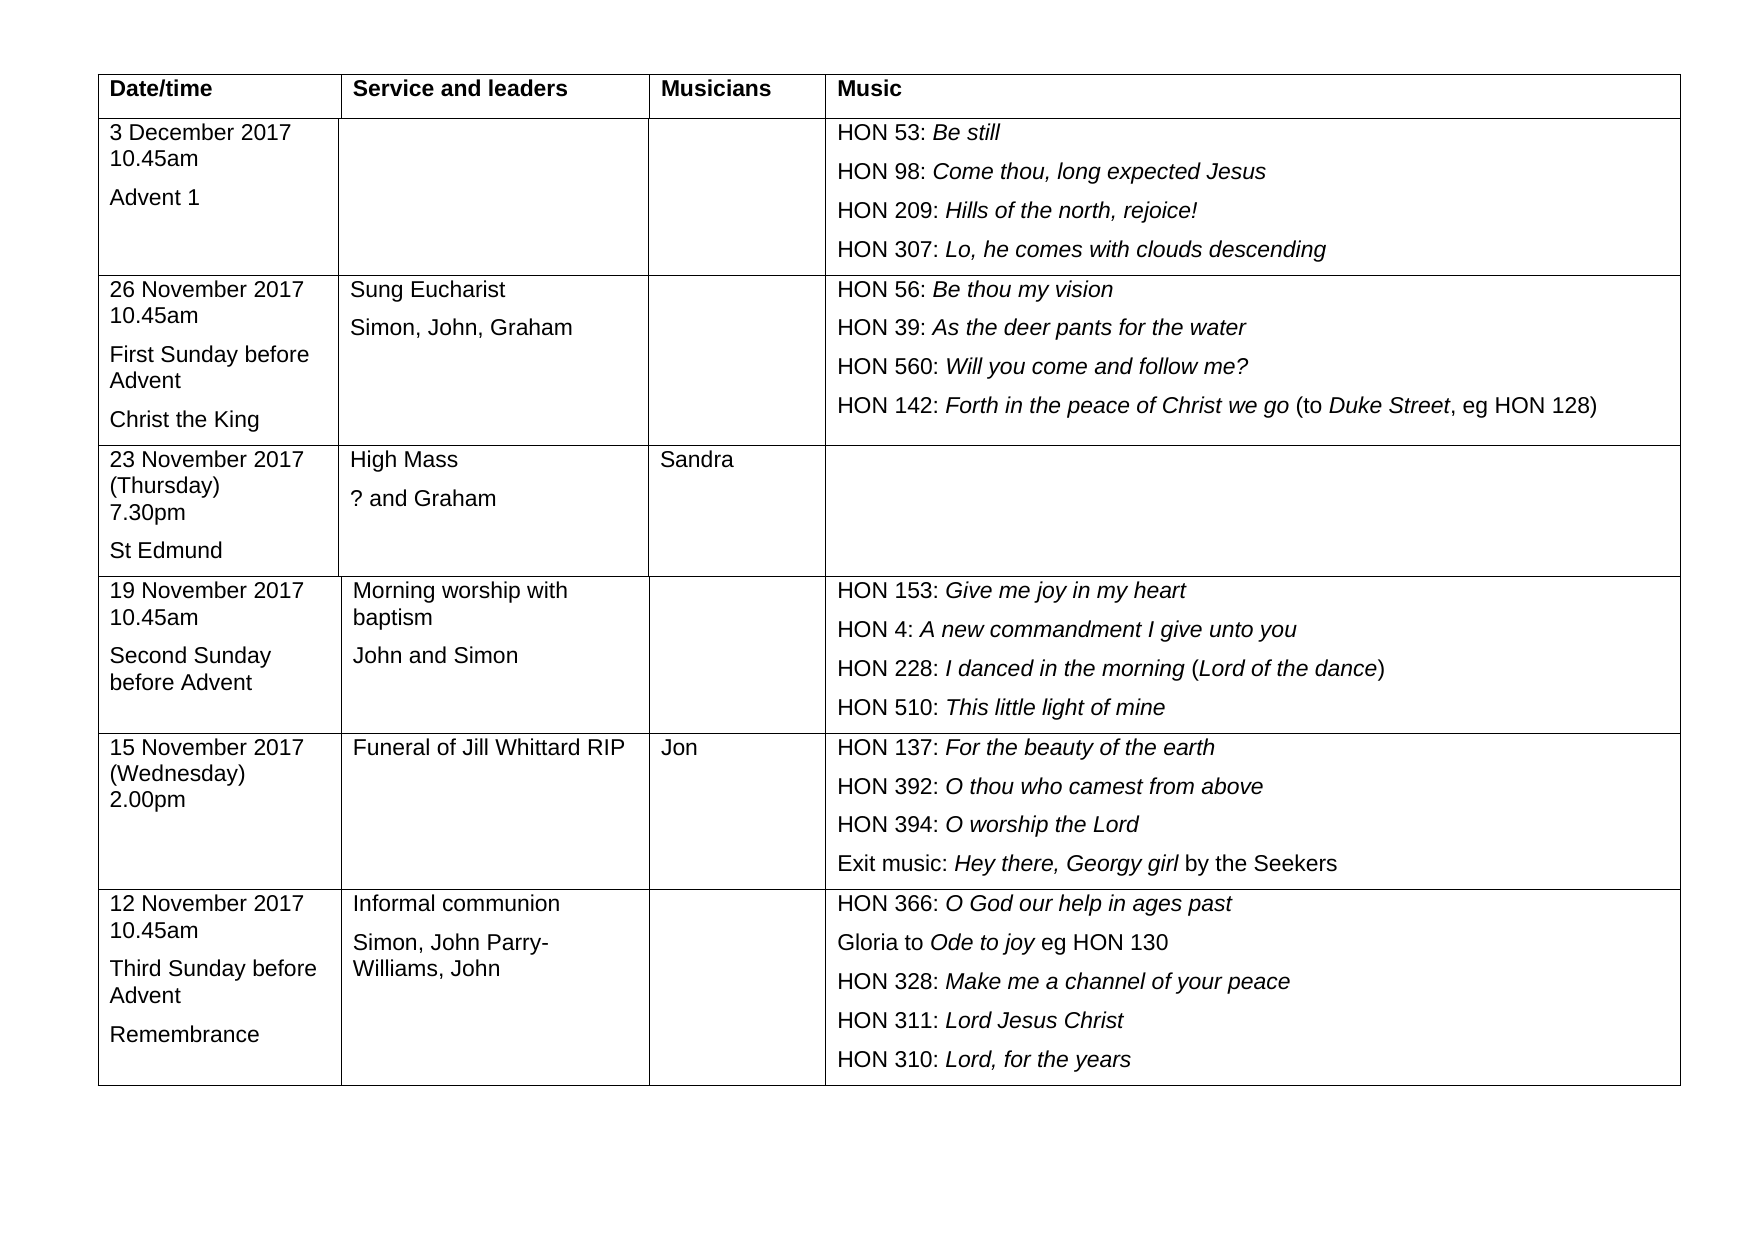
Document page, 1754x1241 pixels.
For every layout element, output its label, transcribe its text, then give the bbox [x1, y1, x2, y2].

table_header Date/time [99, 75, 341, 118]
table_cell 3 December 2017 10.45am Advent 1 [99, 119, 338, 274]
table_cell Jon [650, 734, 825, 889]
table_cell 23 November 2017 (Thursday) 7.30pm St Edmund [99, 446, 338, 576]
table_cell HON 53: Be still HON 98: Come thou, long expected Jesus HON 209: Hills of the north, rejoice! HON 307: Lo, he comes with clouds descending [826, 119, 1680, 274]
table_cell High Mass ? and Graham [339, 446, 648, 576]
table_cell 19 November 2017 10.45am Second Sunday before Advent [99, 577, 341, 733]
table_header Service and leaders [342, 75, 649, 118]
table_cell HON 137: For the beauty of the earth HON 392: O thou who camest from above HON 394: O worship the Lord Exit music: Hey there, Georgy girl by the Seekers [826, 734, 1680, 889]
table_header Musicians [650, 75, 825, 118]
table_cell 15 November 2017 (Wednesday) 2.00pm [99, 734, 341, 889]
table_cell 26 November 2017 10.45am First Sunday before Advent Christ the King [99, 276, 338, 445]
table_cell [339, 119, 648, 274]
table_cell 12 November 2017 10.45am Third Sunday before Advent Remembrance [99, 890, 341, 1084]
table_cell Sung Eucharist Simon, John, Graham [339, 276, 648, 445]
table_cell Informal communion Simon, John Parry-Williams, John [342, 890, 649, 1084]
table_header Music [826, 75, 1680, 118]
table_cell Sandra [649, 446, 825, 576]
table_cell [650, 890, 825, 1084]
table_cell HON 366: O God our help in ages past Gloria to Ode to joy eg HON 130 HON 328: Make me a channel of your peace HON 311: Lord Jesus Christ HON 310: Lord, for the years [826, 890, 1680, 1084]
table_cell HON 153: Give me joy in my heart HON 4: A new commandment I give unto you HON 228: I danced in the morning (Lord of the dance) HON 510: This little light of mine [826, 577, 1680, 733]
table_cell [649, 276, 825, 445]
table_cell Morning worship with baptism John and Simon [342, 577, 649, 733]
table_cell Funeral of Jill Whittard RIP [342, 734, 649, 889]
table_cell [650, 577, 825, 733]
table_cell [826, 446, 1680, 576]
table_cell [649, 119, 825, 274]
table_cell HON 56: Be thou my vision HON 39: As the deer pants for the water HON 560: Will you come and follow me? HON 142: Forth in the peace of Christ we go (to Duke Street, eg HON 128) [826, 276, 1680, 445]
